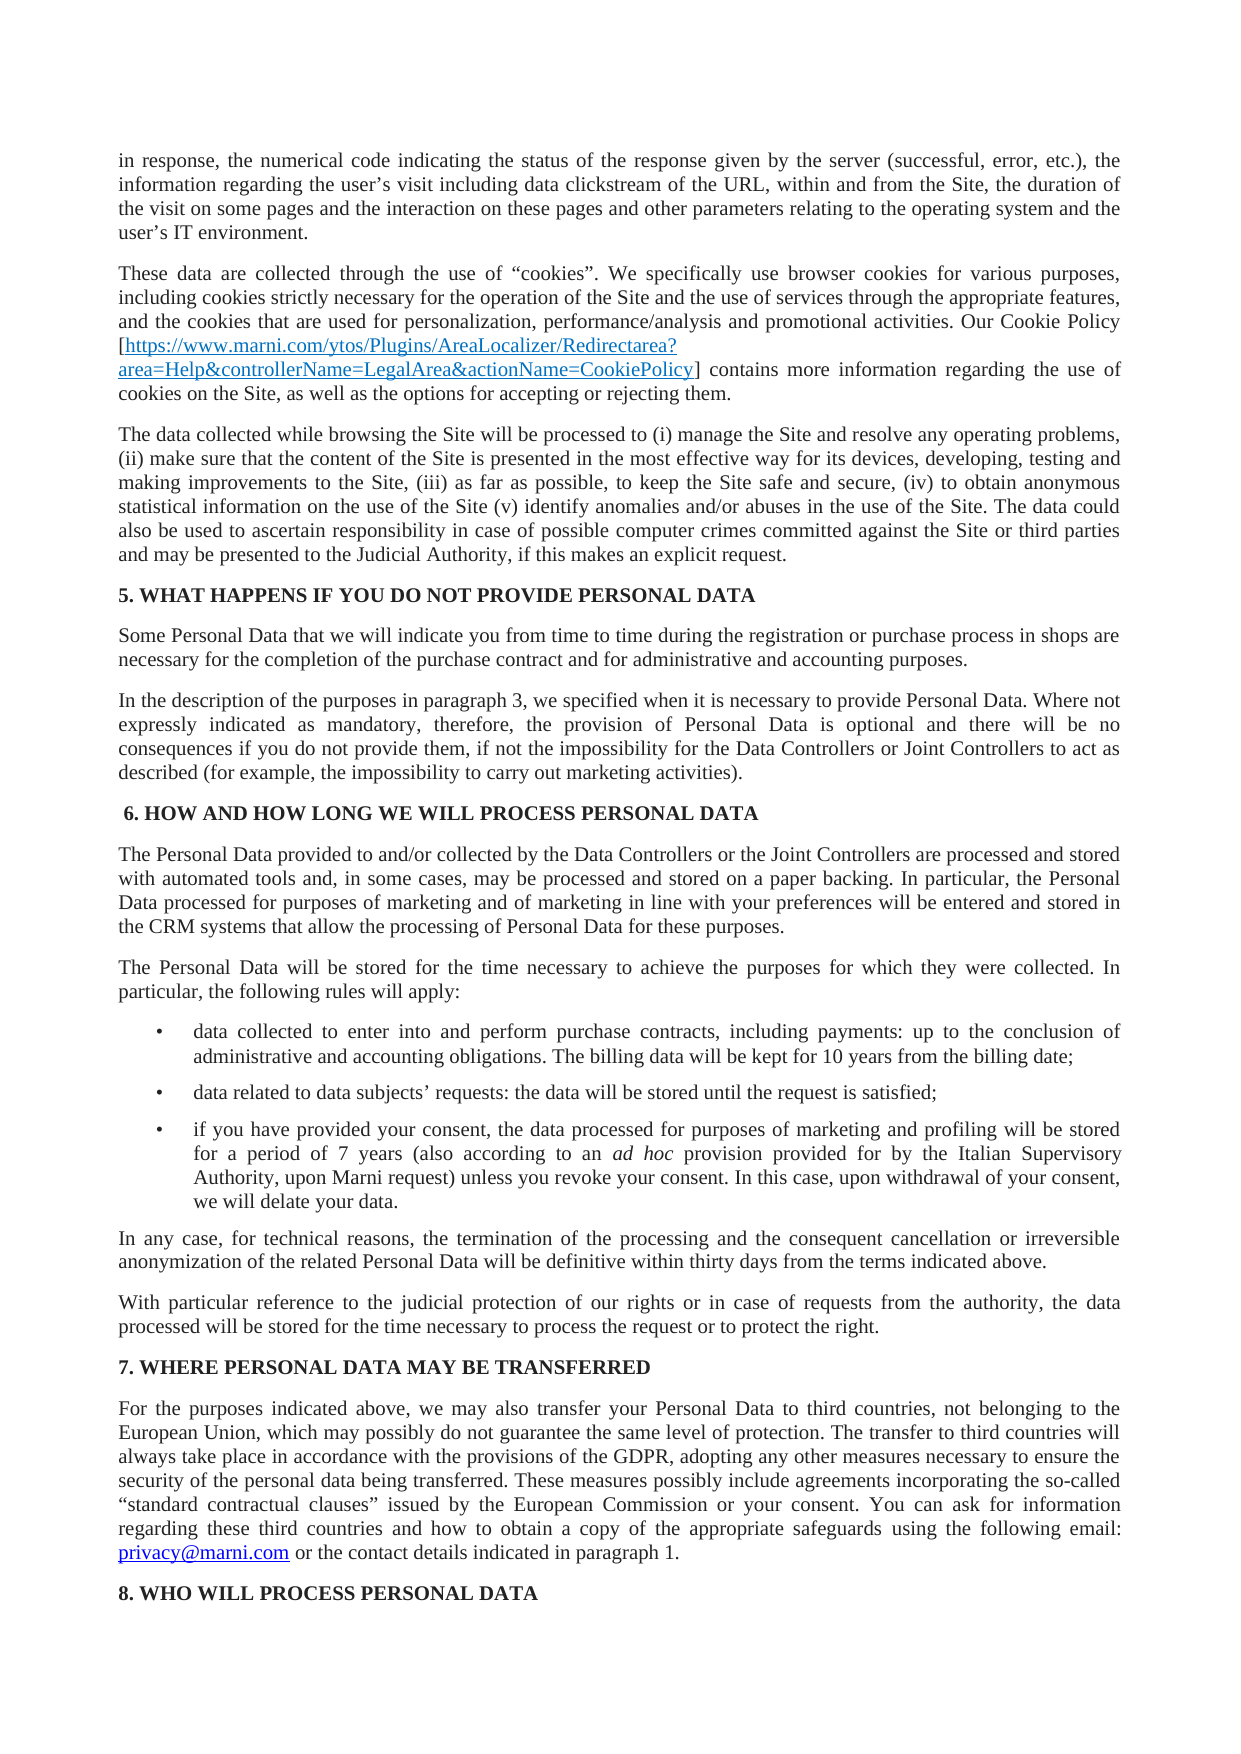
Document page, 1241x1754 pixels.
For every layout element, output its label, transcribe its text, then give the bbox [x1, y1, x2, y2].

text In any case, for technical reasons, the termination of the processing and the consequent cancellation or irreversible anonymization of the related Personal Data will be definitive within thirty days from the terms indicated above. [118, 1225, 1122, 1273]
text 7. WHERE PERSONAL DATA MAY BE TRANSFERRED [118, 1355, 1122, 1379]
list data collected to enter into and perform purchase contracts, including payments: up to the conclusion of administrative and accounting obligations. The billing data will be kept for 10 years from the billing date; [156, 1019, 1122, 1068]
text For the purposes indicated above, we may also transfer your Personal Data to third countries, not belonging to the European Union, which may possibly do not guarantee the same level of protection. The transfer to third countries will always take place in accordance with the provisions of the GDPR, adopting any other measures necessary to ensure the security of the personal data being transferred. These measures possibly include agreements incorporating the so-called “standard contractual clauses” issued by the European Commission or your consent. You can ask for information regarding these third countries and how to obtain a copy of the appropriate safeguards using the following email: privacy@marni.com or the contact details indicated in paragraph 1. [118, 1396, 1122, 1564]
text The Personal Data will be stored for the time necessary to achieve the purposes for which they were collected. In particular, the following rules will apply: [118, 955, 1122, 1003]
text The Personal Data provided to and/or collected by the Data Controllers or the Joint Controllers are processed and stored with automated tools and, in some cases, may be processed and stored on a paper backing. In particular, the Personal Data processed for purposes of marketing and of marketing in line with your preferences will be entered and stored in the CRM systems that allow the processing of Personal Data for these purposes. [118, 842, 1122, 938]
text These data are collected through the use of “cookies”. We specifically use browser cookies for various purposes, including cookies strictly necessary for the operation of the Site and the use of services through the appropriate features, and the cookies that are used for personalization, performance/analysis and promotional activities. Our Cookie Policy [https://www.marni.com/ytos/Plugins/AreaLocalizer/Redirectarea?area=Help&controllerName=LegalArea&actionName=CookiePolicy] contains more information regarding the use of cookies on the Site, as well as the options for accepting or rejecting them. [118, 261, 1122, 405]
text The data collected while browsing the Site will be processed to (i) manage the Site and resolve any operating problems, (ii) make sure that the content of the Site is presented in the most effective way for its devices, developing, testing and making improvements to the Site, (iii) as far as possible, to keep the Site safe and secure, (iv) to obtain anonymous statistical information on the use of the Site (v) identify anomalies and/or abuses in the use of the Site. The data could also be used to ascertain responsibility in case of possible computer crimes committed against the Site or third parties and may be presented to the Judicial Authority, if this makes an explicit request. [118, 422, 1122, 566]
list data related to data subjects’ requests: the data will be stored until the request is satisfied; [156, 1080, 1122, 1104]
text 6. HOW AND HOW LONG WE WILL PROCESS PERSONAL DATA [118, 801, 1122, 825]
text Some Personal Data that we will indicate you from time to time during the registration or purchase process in shops are necessary for the completion of the purchase contract and for administrative and accounting purposes. [118, 623, 1122, 671]
text With particular reference to the judicial protection of our rights or in case of requests from the authority, the data processed will be stored for the time necessary to process the request or to protect the right. [118, 1290, 1122, 1338]
text 5. WHAT HAPPENS IF YOU DO NOT PROVIDE PERSONAL DATA [118, 583, 1122, 607]
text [118, 148, 1122, 244]
text In the description of the purposes in paragraph 3, we specified when it is necessary to provide Personal Data. Where not expressly indicated as mandatory, therefore, the provision of Personal Data is optional and there will be no consequences if you do not provide them, if not the impossibility for the Data Controllers or Joint Controllers to act as described (for example, the impossibility to carry out marketing activities). [118, 688, 1122, 784]
text 8. WHO WILL PROCESS PERSONAL DATA [118, 1581, 1122, 1605]
list if you have provided your consent, the data processed for purposes of marketing and profiling will be stored for a period of 7 years (also according to an ad hoc provision provided for by the Italian Supervisory Authority, upon Marni request) unless you revoke your consent. In this case, upon withdrawal of your consent, we will delate your data. [156, 1117, 1122, 1213]
